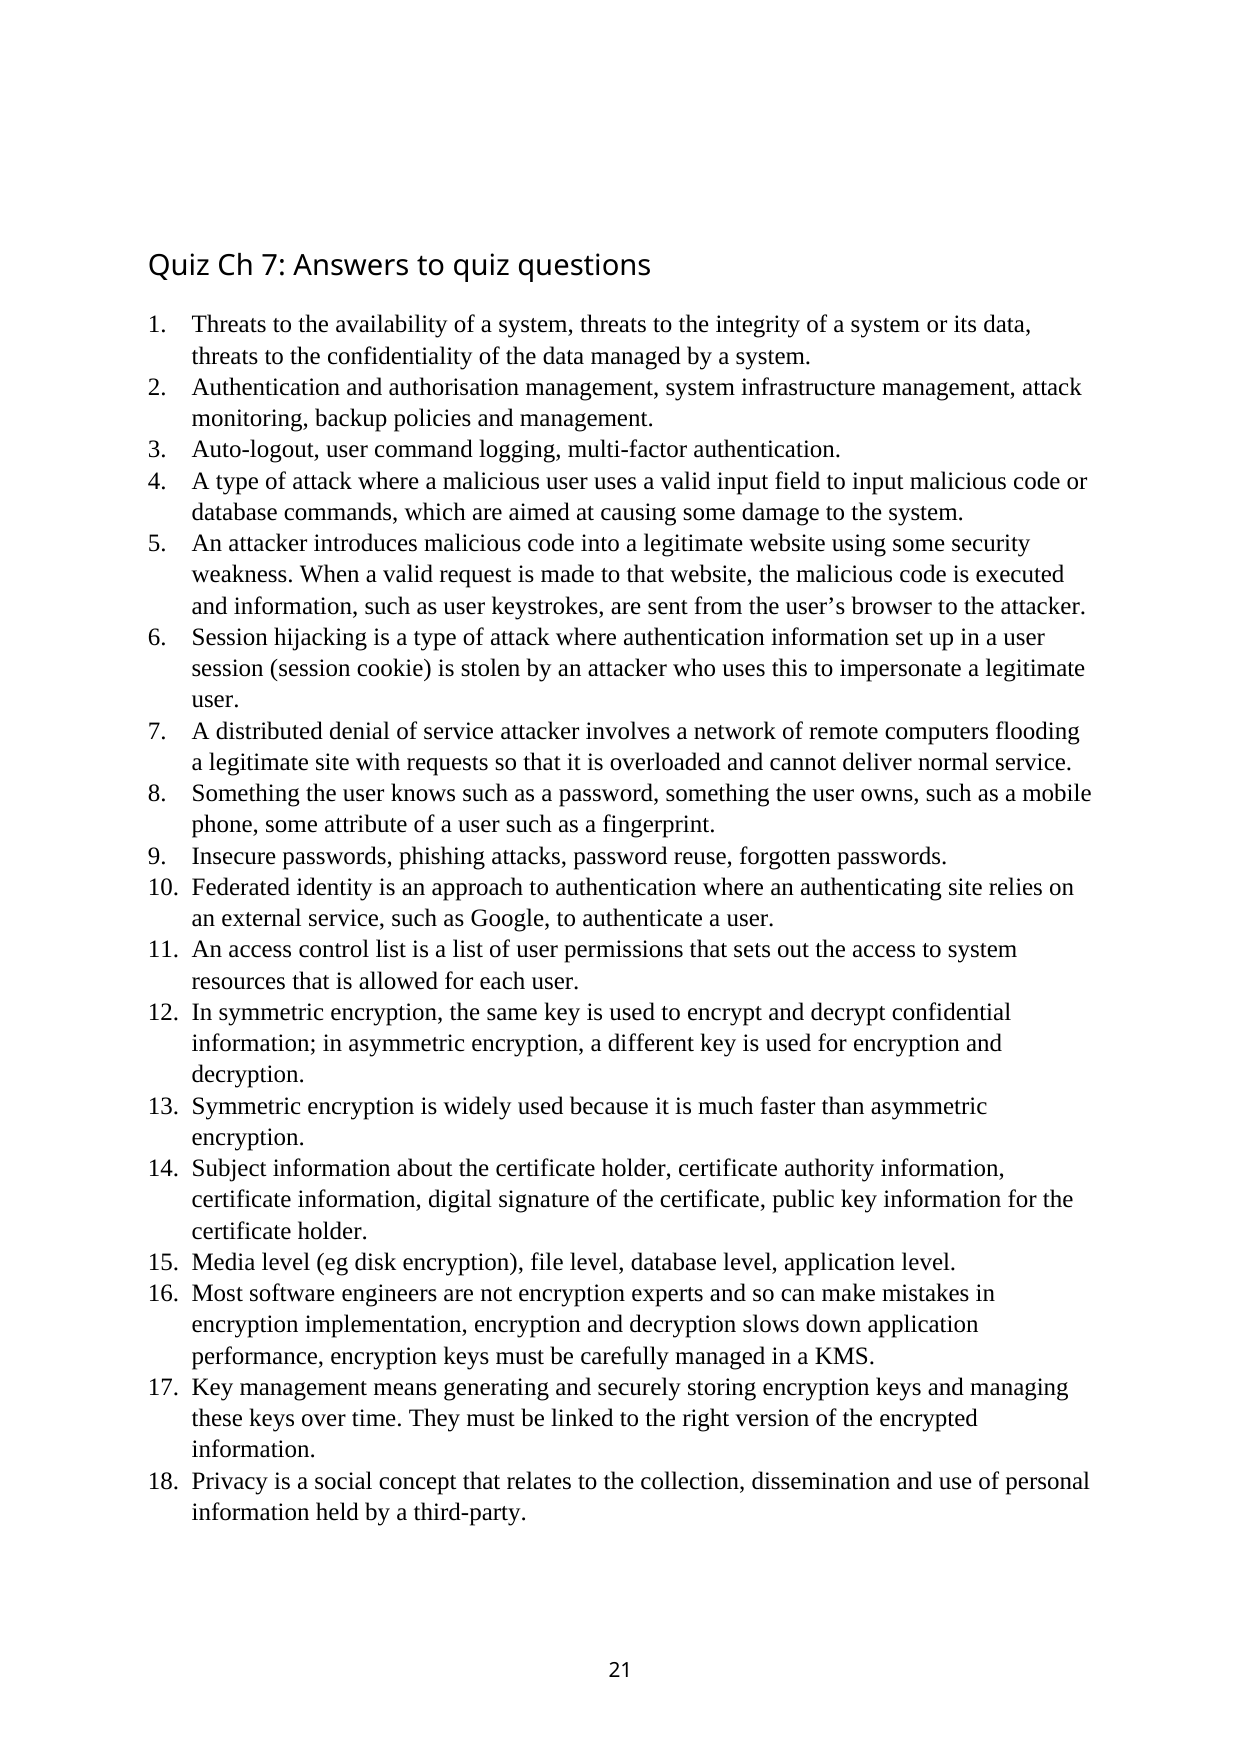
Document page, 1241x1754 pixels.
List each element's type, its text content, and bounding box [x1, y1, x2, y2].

list Something the user knows such as a password, something the user owns, such as a mobile phone, some attribute of a user such as a fingerprint. [148, 776, 1093, 838]
list Media level (eg disk encryption), file level, database level, application level. [148, 1244, 1093, 1276]
list Key management means generating and securely storing encryption keys and managing these keys over time. They must be linked to the right version of the encrypted information. [148, 1369, 1093, 1463]
list A type of attack where a malicious user uses a valid input field to input malicious code or database commands, which are aimed at causing some damage to the system. [148, 463, 1093, 526]
list In symmetric encryption, the same key is used to encrypt and decrypt confidential information; in asymmetric encryption, a different key is used for encryption and decryption. [148, 994, 1093, 1088]
list Auto-logout, user command logging, multi-factor authentication. [148, 432, 1093, 463]
list Threats to the availability of a system, threats to the integrity of a system or its data, threats to the confidentiality of the data managed by a system. [148, 307, 1093, 369]
subtitle Quiz Ch 7: Answers to quiz questions [148, 244, 1093, 283]
list Authentication and authorisation management, system infrastructure management, attack monitoring, backup policies and management. [148, 369, 1093, 432]
list Federated identity is an approach to authentication where an authenticating site relies on an external service, such as Google, to authenticate a user. [148, 869, 1093, 932]
list A distributed denial of service attacker involves a network of remote computers flooding a legitimate site with requests so that it is overloaded and cannot deliver normal service. [148, 713, 1093, 776]
list Session hijacking is a type of attack where authentication information set up in a user session (session cookie) is stolen by an attacker who uses this to impersonate a legitimate user. [148, 619, 1093, 713]
list Privacy is a social concept that relates to the collection, dissemination and use of personal information held by a third-party. [148, 1463, 1093, 1526]
list Insecure passwords, phishing attacks, password reuse, forgotten passwords. [148, 838, 1093, 869]
list Most software engineers are not encryption experts and so can make mistakes in encryption implementation, encryption and decryption slows down application performance, encryption keys must be carefully managed in a KMS. [148, 1276, 1093, 1369]
list An attacker introduces malicious code into a legitimate website using some security weakness. When a valid request is made to that website, the malicious code is executed and information, such as user keystrokes, are sent from the user’s browser to the attacker. [148, 526, 1093, 619]
list Symmetric encryption is widely used because it is much faster than asymmetric encryption. [148, 1088, 1093, 1151]
list Subject information about the certificate holder, certificate authority information, certificate information, digital signature of the certificate, public key information for the certificate holder. [148, 1151, 1093, 1244]
list An access control list is a list of user permissions that sets out the access to system resources that is allowed for each user. [148, 932, 1093, 994]
